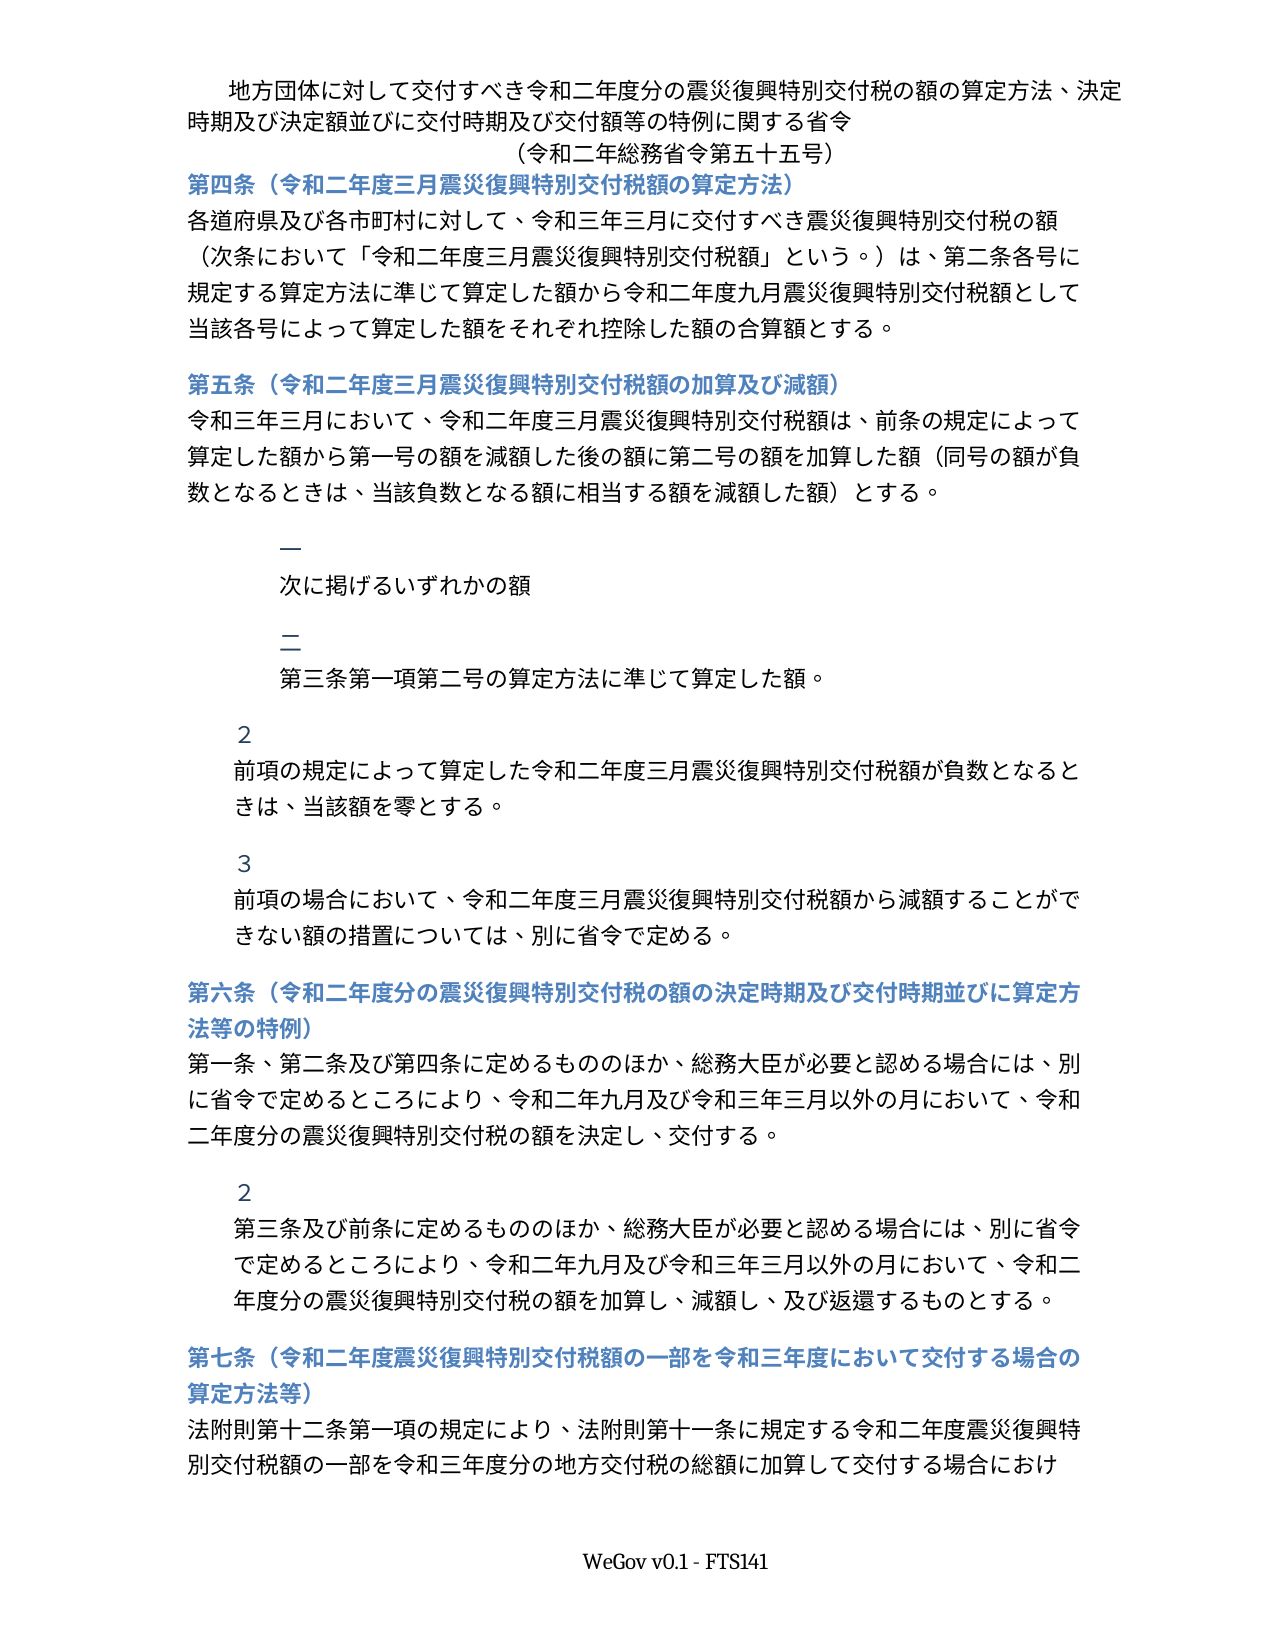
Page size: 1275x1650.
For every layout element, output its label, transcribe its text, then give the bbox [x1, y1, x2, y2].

subtitle 第四条（令和二年度三月震災復興特別交付税額の算定方法） [187, 169, 1087, 200]
subtitle 二 [279, 627, 1087, 658]
text 次に掲げるいずれかの額 [279, 570, 1087, 601]
text 各道府県及び各市町村に対して、令和三年三月に交付すべき震災復興特別交付税の額（次条において「令和二年度三月震災復興特別交付税額」という。）は、第二条各号に規定する算定方法に準じて算定した額から令和二年度九月震災復興特別交付税額として当該各号によって算定した額をそれぞれ控除した額の合算額とする。 [187, 205, 1087, 344]
subtitle ２ [233, 1177, 1087, 1208]
subtitle 第七条（令和二年度震災復興特別交付税額の一部を令和三年度において交付する場合の算定方法等） [187, 1342, 1087, 1409]
text 第一条、第二条及び第四条に定めるもののほか、総務大臣が必要と認める場合には、別に省令で定めるところにより、令和二年九月及び令和三年三月以外の月において、令和二年度分の震災復興特別交付税の額を決定し、交付する。 [187, 1048, 1087, 1152]
text 前項の場合において、令和二年度三月震災復興特別交付税額から減額することができない額の措置については、別に省令で定める。 [233, 884, 1087, 951]
text 第三条第一項第二号の算定方法に準じて算定した額。 [279, 662, 1087, 694]
subtitle ２ [233, 719, 1087, 751]
text 令和三年三月において、令和二年度三月震災復興特別交付税額は、前条の規定によって算定した額から第一号の額を減額した後の額に第二号の額を加算した額（同号の額が負数となるときは、当該負数となる額に相当する額を減額した額）とする。 [187, 405, 1087, 508]
subtitle ３ [233, 848, 1087, 879]
subtitle 第六条（令和二年度分の震災復興特別交付税の額の決定時期及び交付時期並びに算定方法等の特例） [187, 977, 1087, 1044]
text 第三条及び前条に定めるもののほか、総務大臣が必要と認める場合には、別に省令で定めるところにより、令和二年九月及び令和三年三月以外の月において、令和二年度分の震災復興特別交付税の額を加算し、減額し、及び返還するものとする。 [233, 1213, 1087, 1316]
subtitle 第五条（令和二年度三月震災復興特別交付税額の加算及び減額） [187, 369, 1087, 401]
text 前項の規定によって算定した令和二年度三月震災復興特別交付税額が負数となるときは、当該額を零とする。 [233, 755, 1087, 822]
subtitle 一 [279, 534, 1087, 565]
